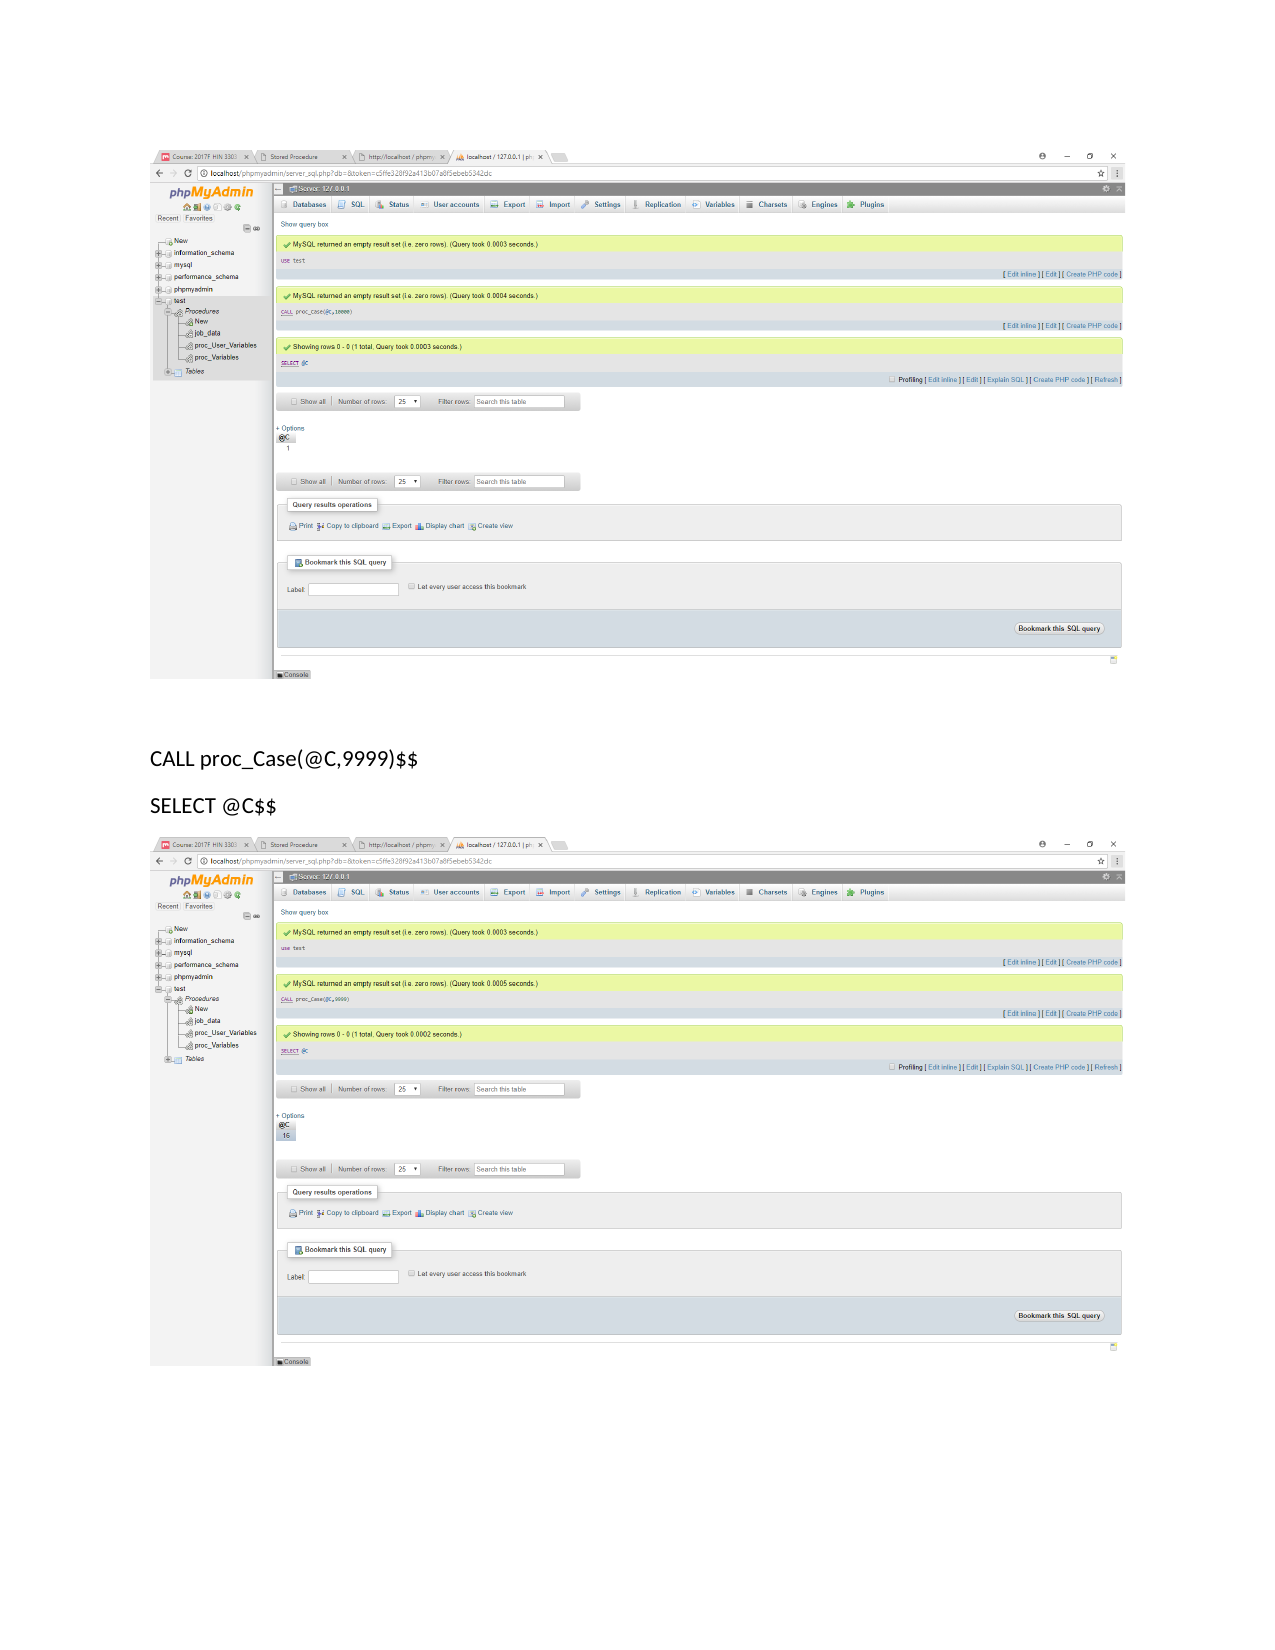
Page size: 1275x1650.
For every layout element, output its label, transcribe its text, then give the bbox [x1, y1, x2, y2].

text SELECT @C$$ [150, 791, 1125, 819]
text CALL proc_Case(@C,9999)$$ [150, 744, 1125, 772]
picture [150, 150, 1125, 679]
picture [150, 837, 1125, 1366]
